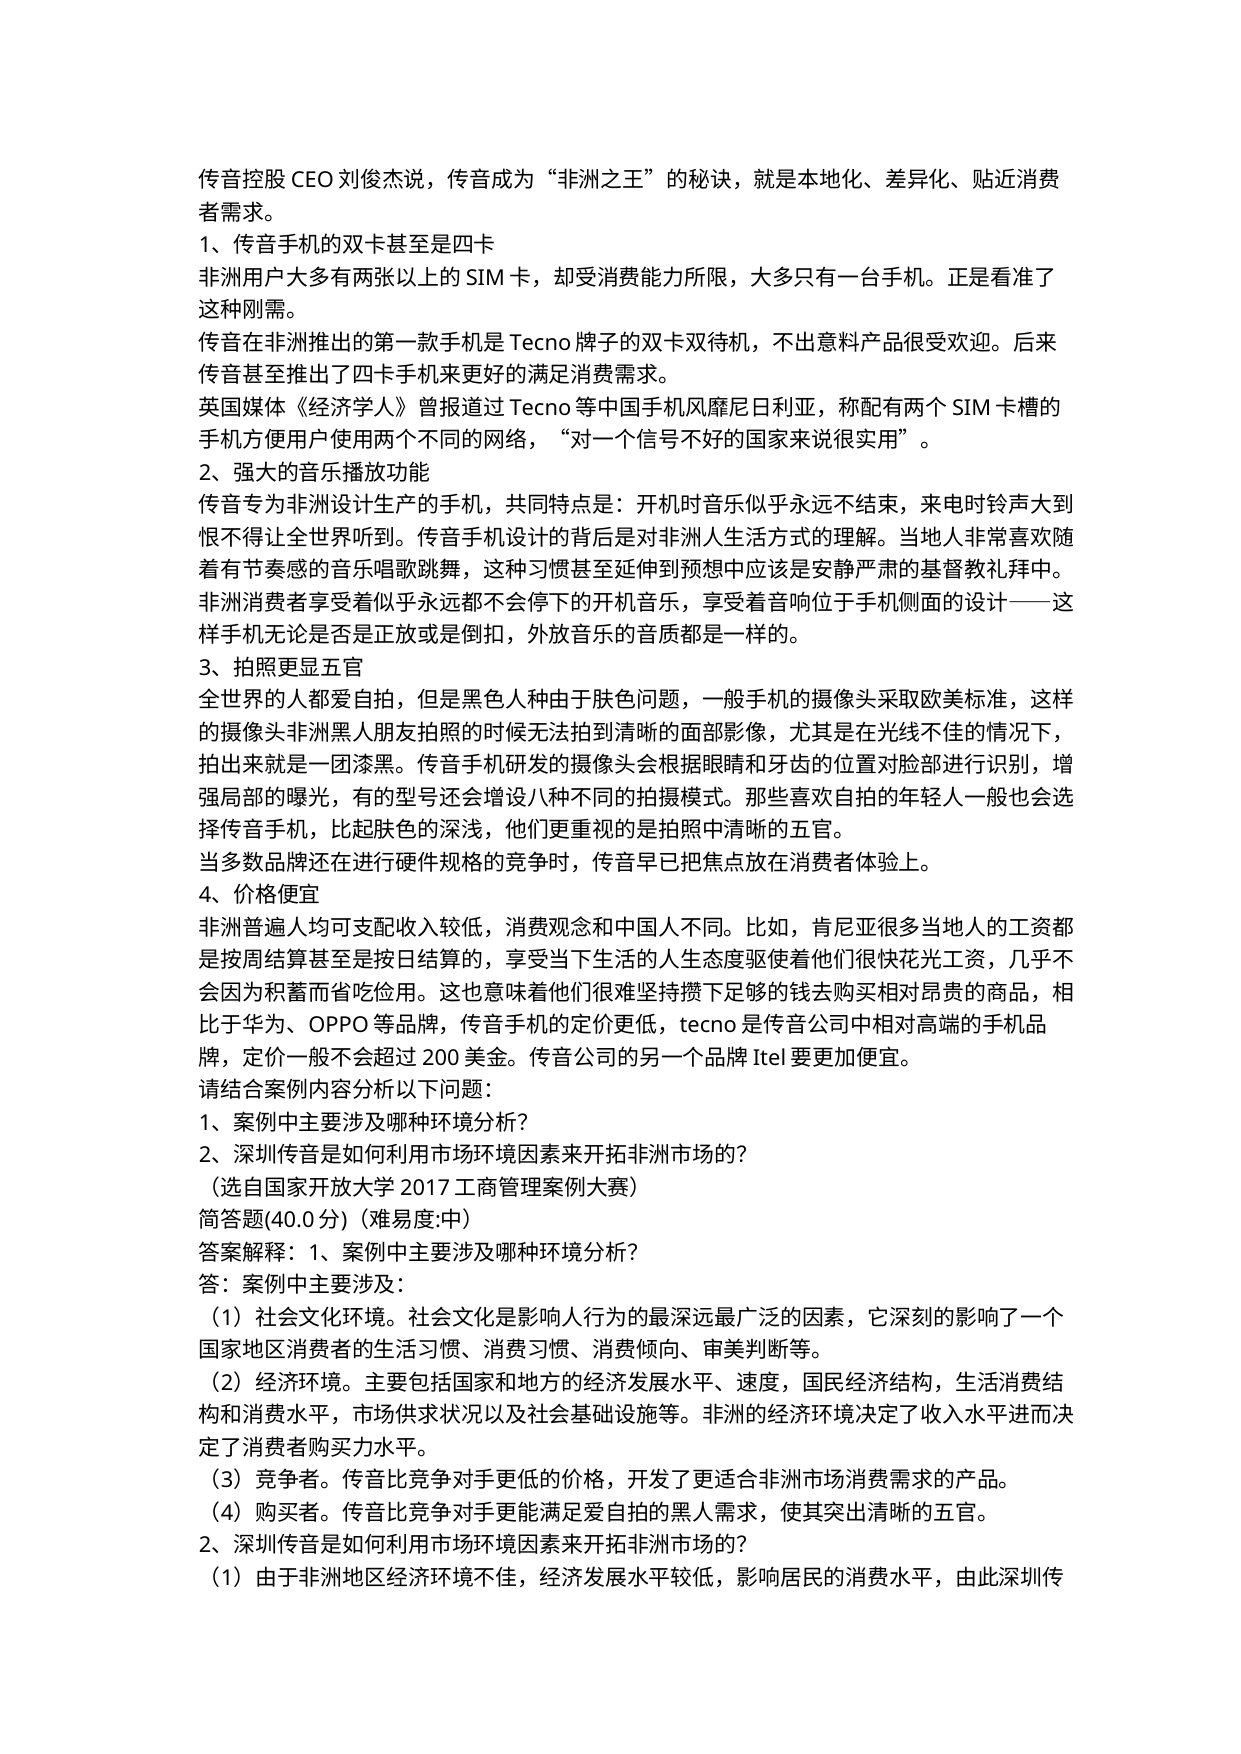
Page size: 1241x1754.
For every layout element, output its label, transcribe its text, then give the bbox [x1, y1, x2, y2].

table_cell 全世界的人都爱自拍，但是黑色人种由于肤色问题，一般手机的摄像头采取欧美标准，这样的摄像头非洲黑人朋友拍照的时候无法拍到清晰的面部影像，尤其是在光线不佳的情况下，拍出来就是一团漆黑。传音手机研发的摄像头会根据眼睛和牙齿的位置对脸部进行识别，增强局部的曝光，有的型号还会增设八种不同的拍摄模式。那些喜欢自拍的年轻人一般也会选择传音手机，比起肤色的深浅，他们更重视的是拍照中清晰的五官。 [188, 682, 1087, 844]
table_cell 答案解释：1、案例中主要涉及哪种环境分析？ [188, 1235, 1087, 1267]
table_cell 非洲普遍人均可支配收入较低，消费观念和中国人不同。比如，肯尼亚很多当地人的工资都是按周结算甚至是按日结算的，享受当下生活的人生态度驱使着他们很快花光工资，几乎不会因为积蓄而省吃俭用。这也意味着他们很难坚持攒下足够的钱去购买相对昂贵的商品，相比于华为、OPPO等品牌，传音手机的定价更低，tecno是传音公司中相对高端的手机品牌，定价一般不会超过200美金。传音公司的另一个品牌Itel要更加便宜。 [188, 910, 1087, 1072]
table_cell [188, 1560, 1087, 1592]
table_cell 2、强大的音乐播放功能 [188, 455, 1087, 487]
table_cell （1）社会文化环境。社会文化是影响人行为的最深远最广泛的因素，它深刻的影响了一个国家地区消费者的生活习惯、消费习惯、消费倾向、审美判断等。 [188, 1300, 1087, 1364]
table_cell （2）经济环境。主要包括国家和地方的经济发展水平、速度，国民经济结构，生活消费结构和消费水平，市场供求状况以及社会基础设施等。非洲的经济环境决定了收入水平进而决定了消费者购买力水平。 [188, 1365, 1087, 1462]
table_cell 请结合案例内容分析以下问题： [188, 1072, 1087, 1104]
table_cell （3）竞争者。传音比竞争对手更低的价格，开发了更适合非洲市场消费需求的产品。 [188, 1462, 1087, 1494]
table_cell 答：案例中主要涉及： [188, 1267, 1087, 1299]
table_cell （4）购买者。传音比竞争对手更能满足爱自拍的黑人需求，使其突出清晰的五官。 [188, 1495, 1087, 1527]
table_cell 当多数品牌还在进行硬件规格的竞争时，传音早已把焦点放在消费者体验上。 [188, 845, 1087, 877]
table_cell 4、价格便宜 [188, 877, 1087, 909]
table_cell （选自国家开放大学2017工商管理案例大赛） [188, 1170, 1087, 1202]
table_cell 1、传音手机的双卡甚至是四卡 [188, 227, 1087, 259]
table_cell 传音控股CEO刘俊杰说，传音成为“非洲之王”的秘诀，就是本地化、差异化、贴近消费者需求。 [188, 162, 1087, 227]
table_cell 3、拍照更显五官 [188, 650, 1087, 682]
table_cell 英国媒体《经济学人》曾报道过Tecno等中国手机风靡尼日利亚，称配有两个SIM卡槽的手机方便用户使用两个不同的网络，“对一个信号不好的国家来说很实用”。 [188, 390, 1087, 454]
table_cell 非洲用户大多有两张以上的SIM卡，却受消费能力所限，大多只有一台手机。正是看准了这种刚需。 [188, 260, 1087, 324]
table_cell 2、深圳传音是如何利用市场环境因素来开拓非洲市场的？ [188, 1527, 1087, 1559]
table_cell 简答题(40.0分)（难易度:中） [188, 1202, 1087, 1234]
table_cell 2、深圳传音是如何利用市场环境因素来开拓非洲市场的？ [188, 1137, 1087, 1169]
table_cell 1、案例中主要涉及哪种环境分析？ [188, 1105, 1087, 1137]
table_cell 传音在非洲推出的第一款手机是Tecno牌子的双卡双待机，不出意料产品很受欢迎。后来传音甚至推出了四卡手机来更好的满足消费需求。 [188, 325, 1087, 389]
table_cell 传音专为非洲设计生产的手机，共同特点是：开机时音乐似乎永远不结束，来电时铃声大到恨不得让全世界听到。传音手机设计的背后是对非洲人生活方式的理解。当地人非常喜欢随着有节奏感的音乐唱歌跳舞，这种习惯甚至延伸到预想中应该是安静严肃的基督教礼拜中。非洲消费者享受着似乎永远都不会停下的开机音乐，享受着音响位于手机侧面的设计——这样手机无论是否是正放或是倒扣，外放音乐的音质都是一样的。 [188, 487, 1087, 649]
